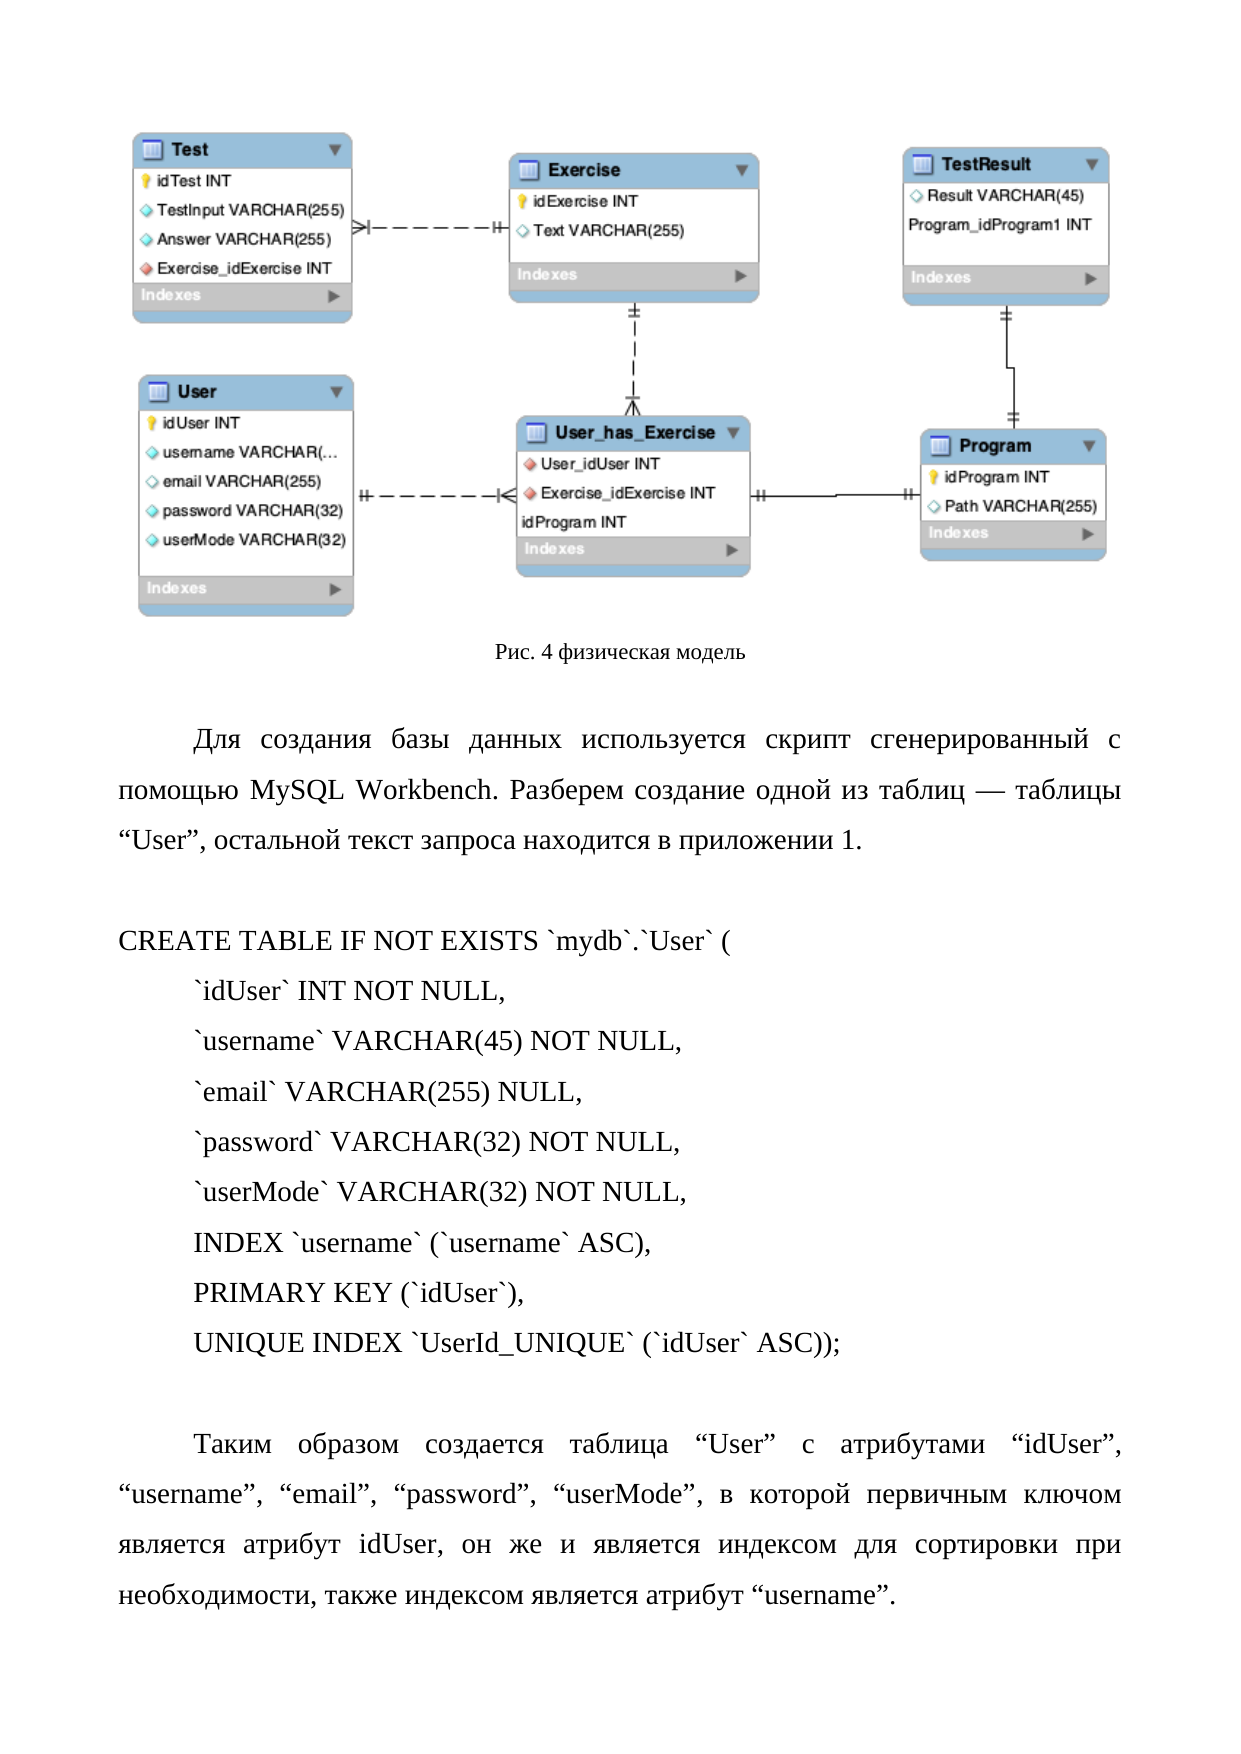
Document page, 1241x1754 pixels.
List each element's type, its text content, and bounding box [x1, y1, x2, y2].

text `password` VARCHAR(32) NOT NULL, [118, 1124, 1122, 1158]
text Для создания базы данных используется скрипт сгенерированный с помощью MySQL Workbench. Разберем создание одной из таблиц — таблицы “User”, остальной текст запроса находится в приложении 1. [118, 630, 1122, 856]
picture [118, 118, 1123, 630]
text `idUser` INT NOT NULL, [118, 973, 1122, 1007]
text Таким образом создается таблица “User” с атрибутами “idUser”, “username”, “email”, “password”, “userMode”, в которой первичным ключом является атрибут idUser, он же и является индексом для сортировки при необходимости, также индексом является атрибут “username”. [118, 1426, 1122, 1611]
text INDEX `username` (`username` ASC), [118, 1225, 1122, 1258]
text CREATE TABLE IF NOT EXISTS `mydb`.`User` ( [118, 923, 1122, 956]
text PRIMARY KEY (`idUser`), [118, 1275, 1122, 1309]
text `username` VARCHAR(45) NOT NULL, [118, 1023, 1122, 1057]
text `email` VARCHAR(255) NULL, [118, 1074, 1122, 1107]
text `userMode` VARCHAR(32) NOT NULL, [118, 1174, 1122, 1208]
text UNIQUE INDEX `UserId_UNIQUE` (`idUser` ASC)); [118, 1325, 1122, 1359]
